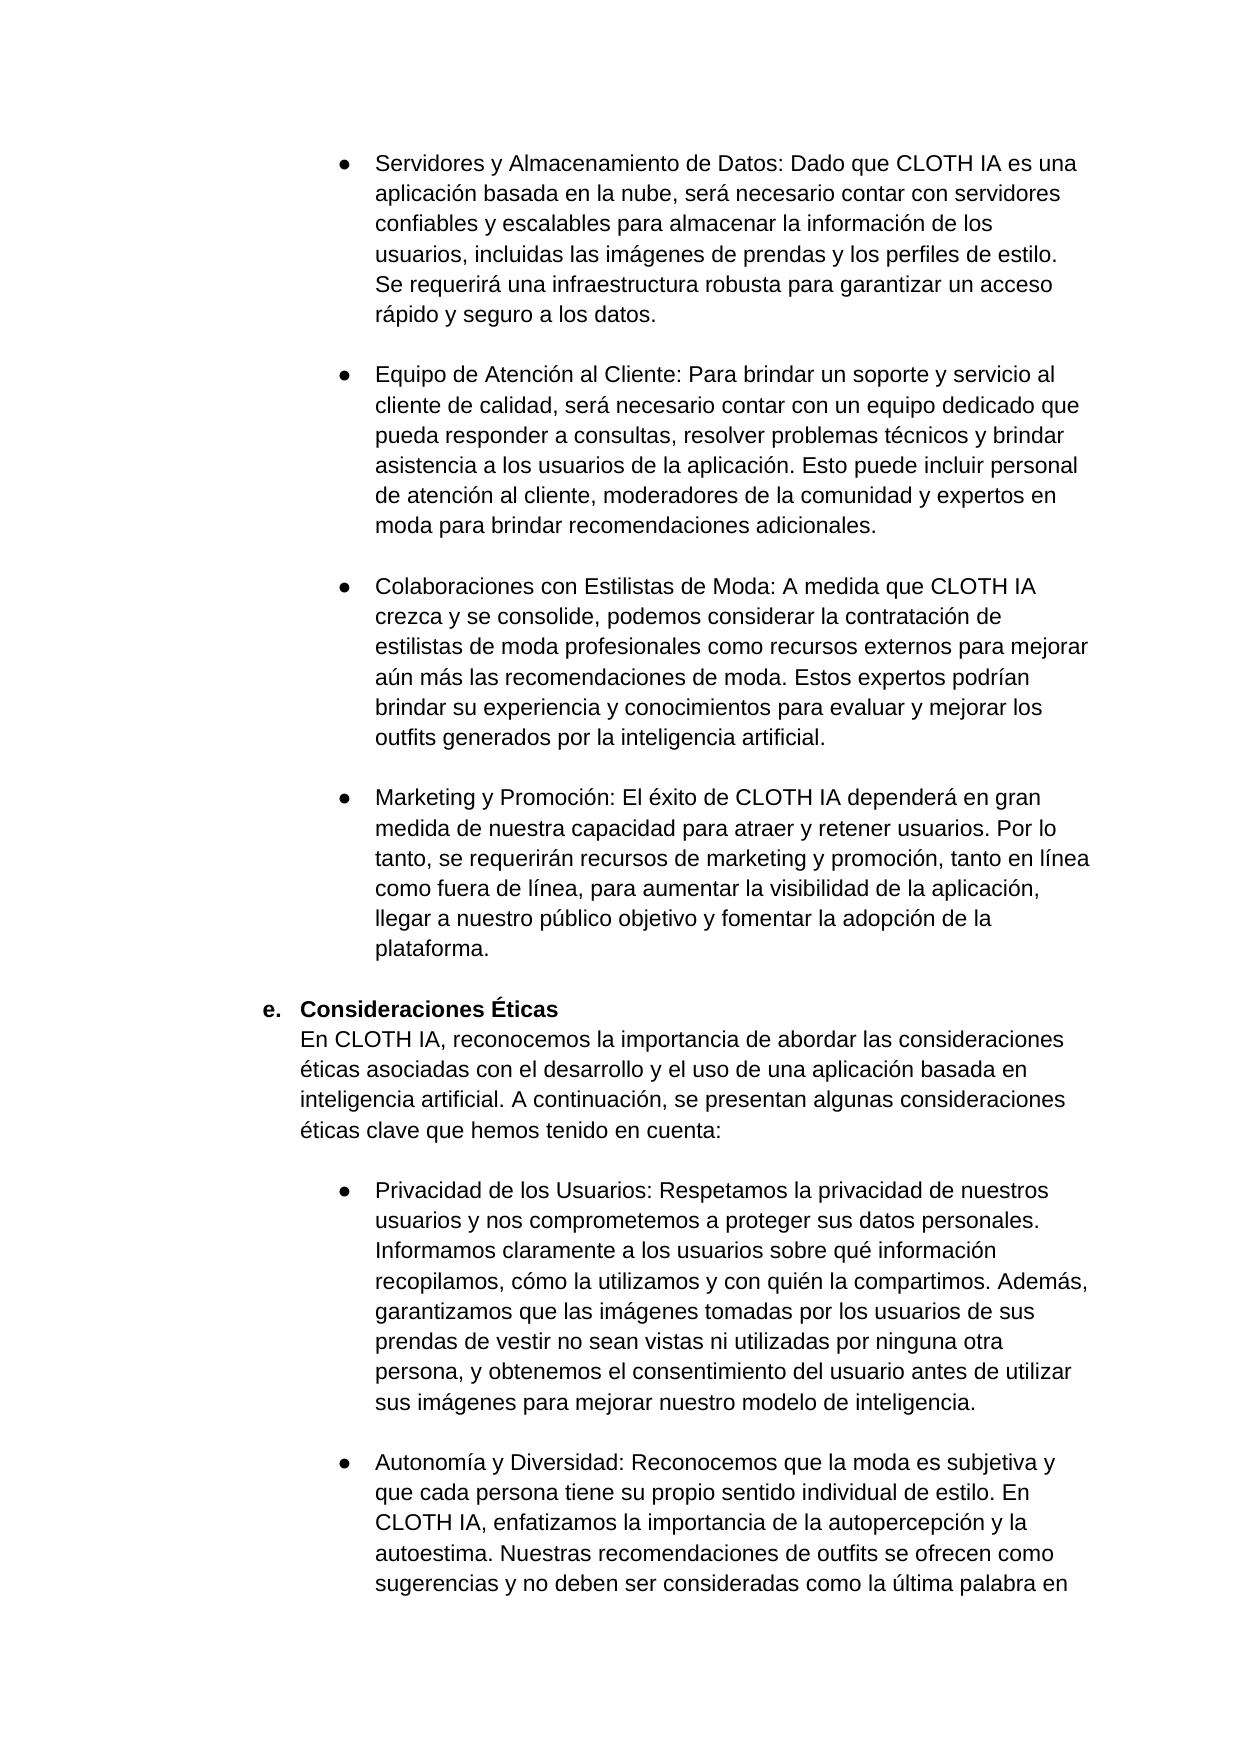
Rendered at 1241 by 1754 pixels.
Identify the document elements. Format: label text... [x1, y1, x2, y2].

list Equipo de Atención al Cliente: Para brindar un soporte y servicio al cliente de calidad, será necesario contar con un equipo dedicado que pueda responder a consultas, resolver problemas técnicos y brindar asistencia a los usuarios de la aplicación. Esto puede incluir personal de atención al cliente, moderadores de la comunidad y expertos en moda para brindar recomendaciones adicionales. [337, 361, 1090, 539]
text En CLOTH IA, reconocemos la importancia de abordar las consideraciones éticas asociadas con el desarrollo y el uso de una aplicación basada en inteligencia artificial. A continuación, se presentan algunas consideraciones éticas clave que hemos tenido en cuenta: [300, 1026, 1090, 1143]
list Privacidad de los Usuarios: Respetamos la privacidad de nuestros usuarios y nos comprometemos a proteger sus datos personales. Informamos claramente a los usuarios sobre qué información recopilamos, cómo la utilizamos y con quién la compartimos. Además, garantizamos que las imágenes tomadas por los usuarios de sus prendas de vestir no sean vistas ni utilizadas por ninguna otra persona, y obtenemos el consentimiento del usuario antes de utilizar sus imágenes para mejorar nuestro modelo de inteligencia. [337, 1177, 1090, 1415]
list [337, 1449, 1090, 1596]
list Servidores y Almacenamiento de Datos: Dado que CLOTH IA es una aplicación basada en la nube, será necesario contar con servidores confiables y escalables para almacenar la información de los usuarios, incluidas las imágenes de prendas y los perfiles de estilo. Se requerirá una infraestructura robusta para garantizar un acceso rápido y seguro a los datos. [337, 150, 1090, 327]
list Consideraciones Éticas [262, 996, 1090, 1022]
list Marketing y Promoción: El éxito de CLOTH IA dependerá en gran medida de nuestra capacidad para atraer y retener usuarios. Por lo tanto, se requerirán recursos de marketing y promoción, tanto en línea como fuera de línea, para aumentar la visibilidad de la aplicación, llegar a nuestro público objetivo y fomentar la adopción de la plataforma. [337, 784, 1090, 962]
list Colaboraciones con Estilistas de Moda: A medida que CLOTH IA crezca y se consolide, podemos considerar la contratación de estilistas de moda profesionales como recursos externos para mejorar aún más las recomendaciones de moda. Estos expertos podrían brindar su experiencia y conocimientos para evaluar y mejorar los outfits generados por la inteligencia artificial. [337, 573, 1090, 750]
